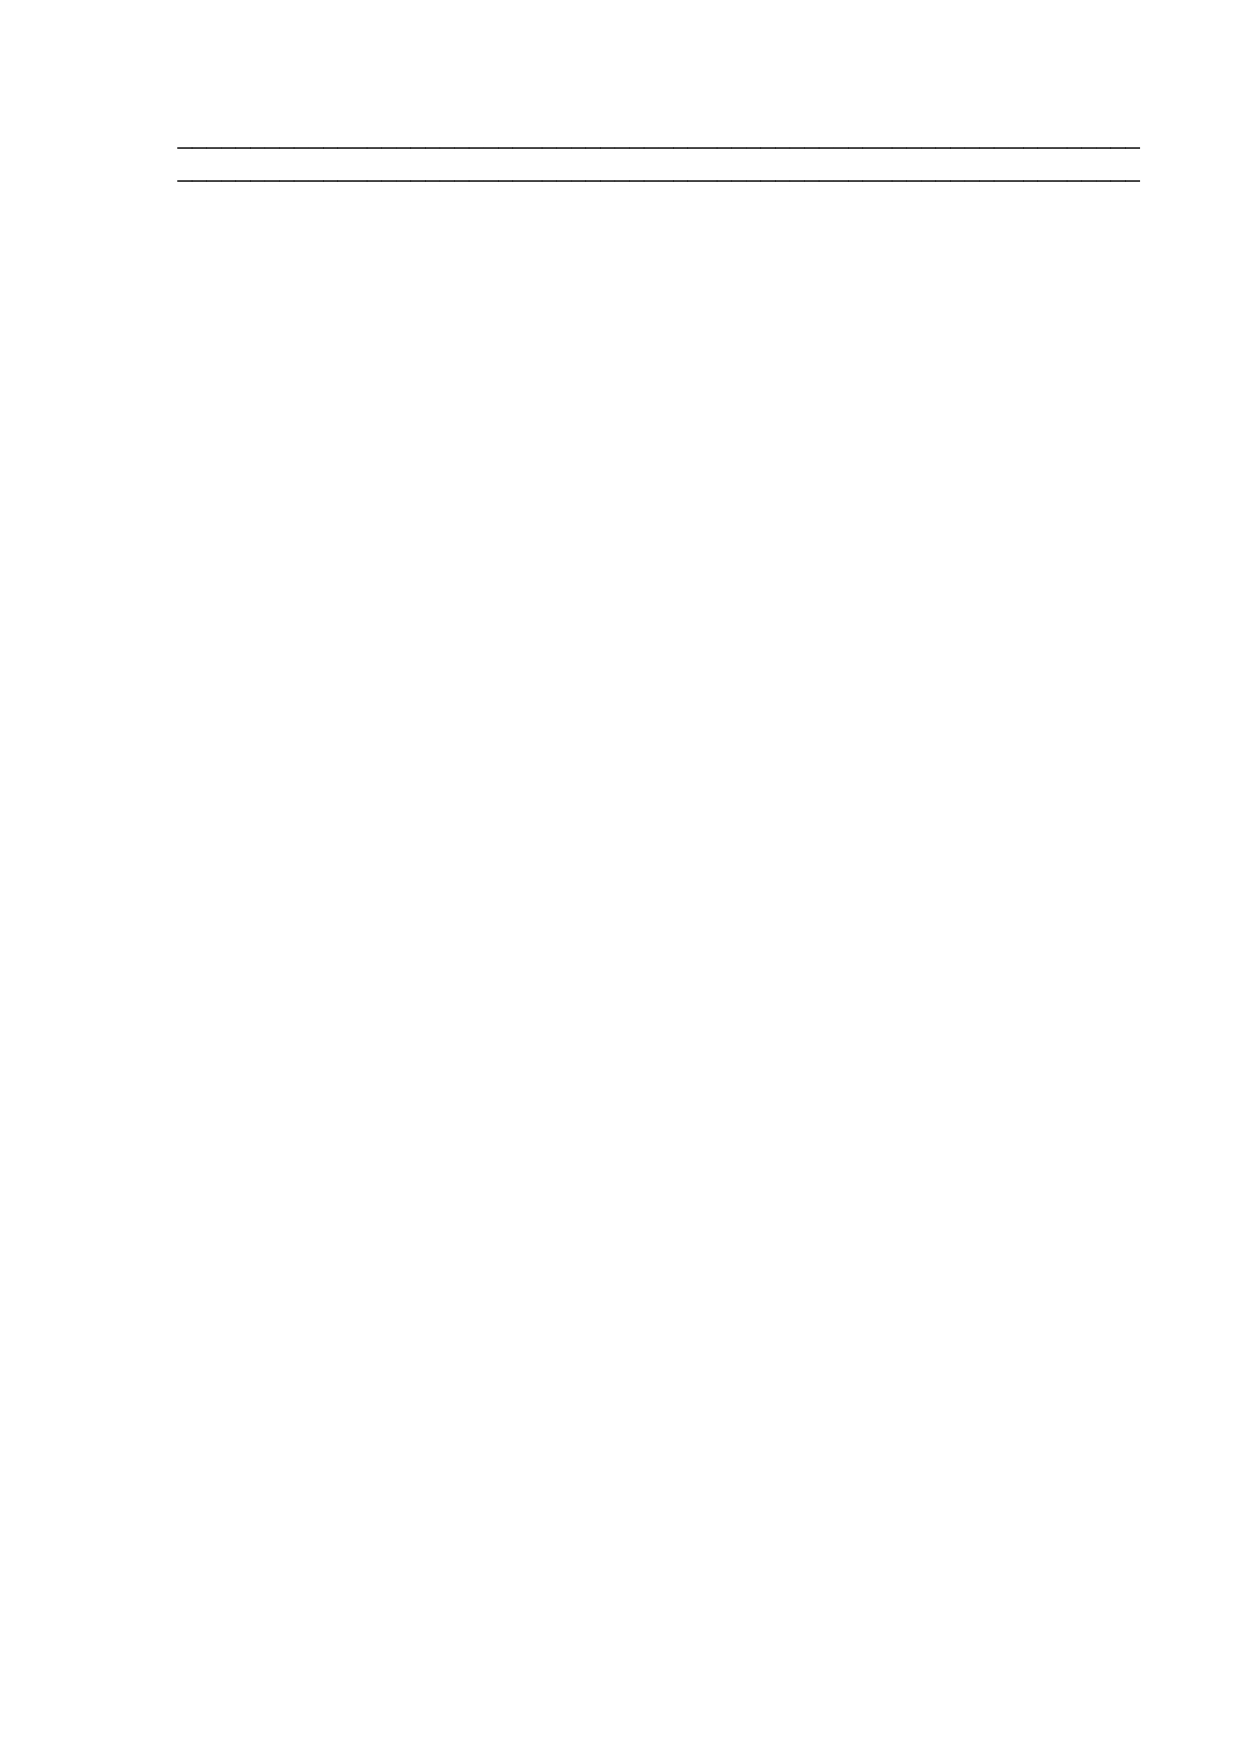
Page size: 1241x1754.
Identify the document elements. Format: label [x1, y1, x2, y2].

text [177, 118, 1152, 185]
